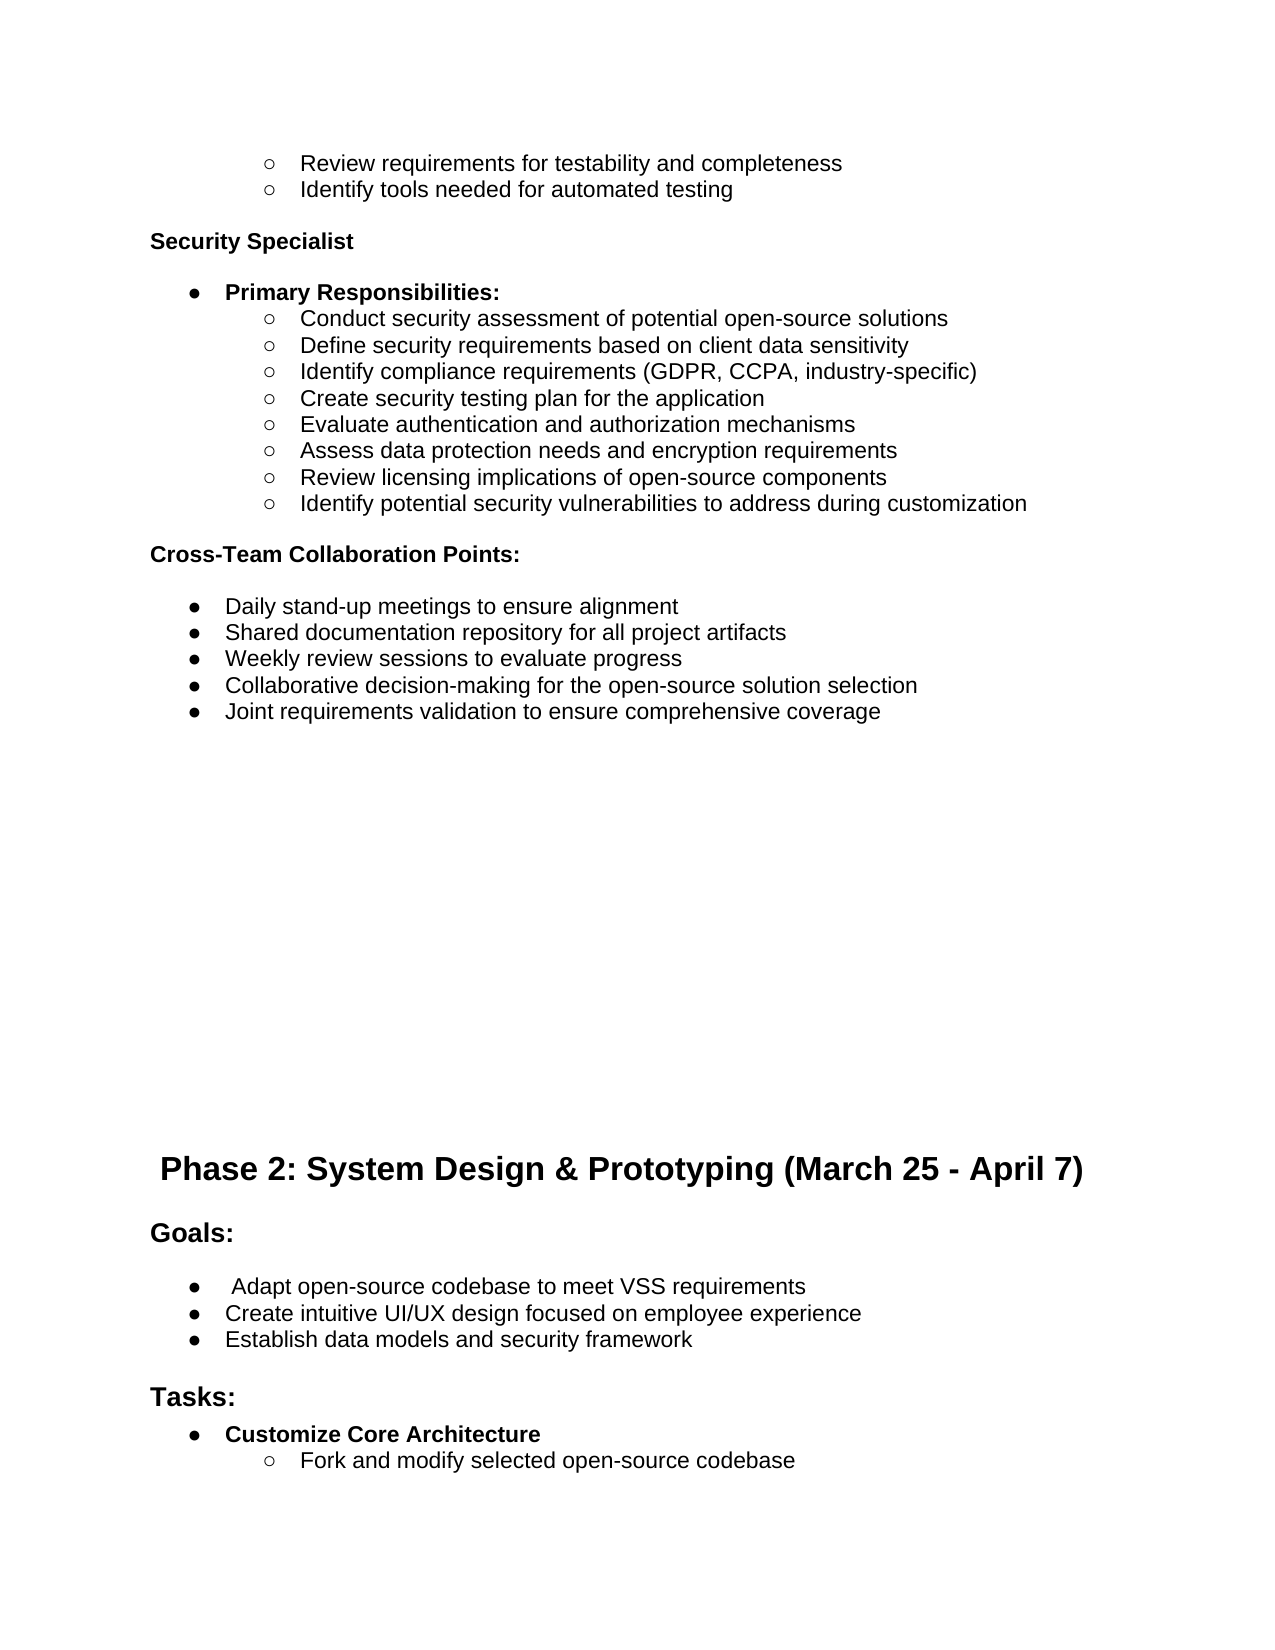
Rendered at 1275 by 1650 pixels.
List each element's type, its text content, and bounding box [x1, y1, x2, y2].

list Identify tools needed for automated testing [262, 176, 1125, 203]
list Joint requirements validation to ensure comprehensive coverage [187, 698, 1125, 724]
list Assess data protection needs and encryption requirements [262, 437, 1125, 463]
subtitle Tasks: [150, 1381, 1125, 1413]
list Shared documentation repository for all project artifacts [187, 619, 1125, 645]
list Evaluate authentication and authorization mechanisms [262, 411, 1125, 437]
list Establish data models and security framework [187, 1326, 1125, 1352]
list Define security requirements based on client data sensitivity [262, 332, 1125, 358]
list Create intuitive UI/UX design focused on employee experience [187, 1299, 1125, 1326]
subtitle Goals: [150, 1217, 1125, 1248]
list Review licensing implications of open-source components [262, 463, 1125, 490]
list Fork and modify selected open-source codebase [262, 1447, 1125, 1474]
text Cross-Team Collaboration Points: [150, 541, 1125, 568]
list Identify potential security vulnerabilities to address during customization [262, 490, 1125, 516]
list Customize Core Architecture [187, 1421, 1125, 1447]
list Weekly review sessions to evaluate progress [187, 645, 1125, 672]
list Primary Responsibilities: [187, 279, 1125, 305]
list Create security testing plan for the application [262, 384, 1125, 411]
list Collaborative decision-making for the open-source solution selection [187, 672, 1125, 698]
list Review requirements for testability and completeness [262, 150, 1125, 176]
list Adapt open-source codebase to meet VSS requirements [187, 1273, 1125, 1299]
list Daily stand-up meetings to ensure alignment [187, 593, 1125, 619]
list Conduct security assessment of potential open-source solutions [262, 305, 1125, 332]
subtitle Phase 2: System Design & Prototyping (March 25 - April 7) [150, 1149, 1125, 1188]
list Identify compliance requirements (GDPR, CCPA, industry-specific) [262, 358, 1125, 384]
text Security Specialist [150, 228, 1125, 254]
